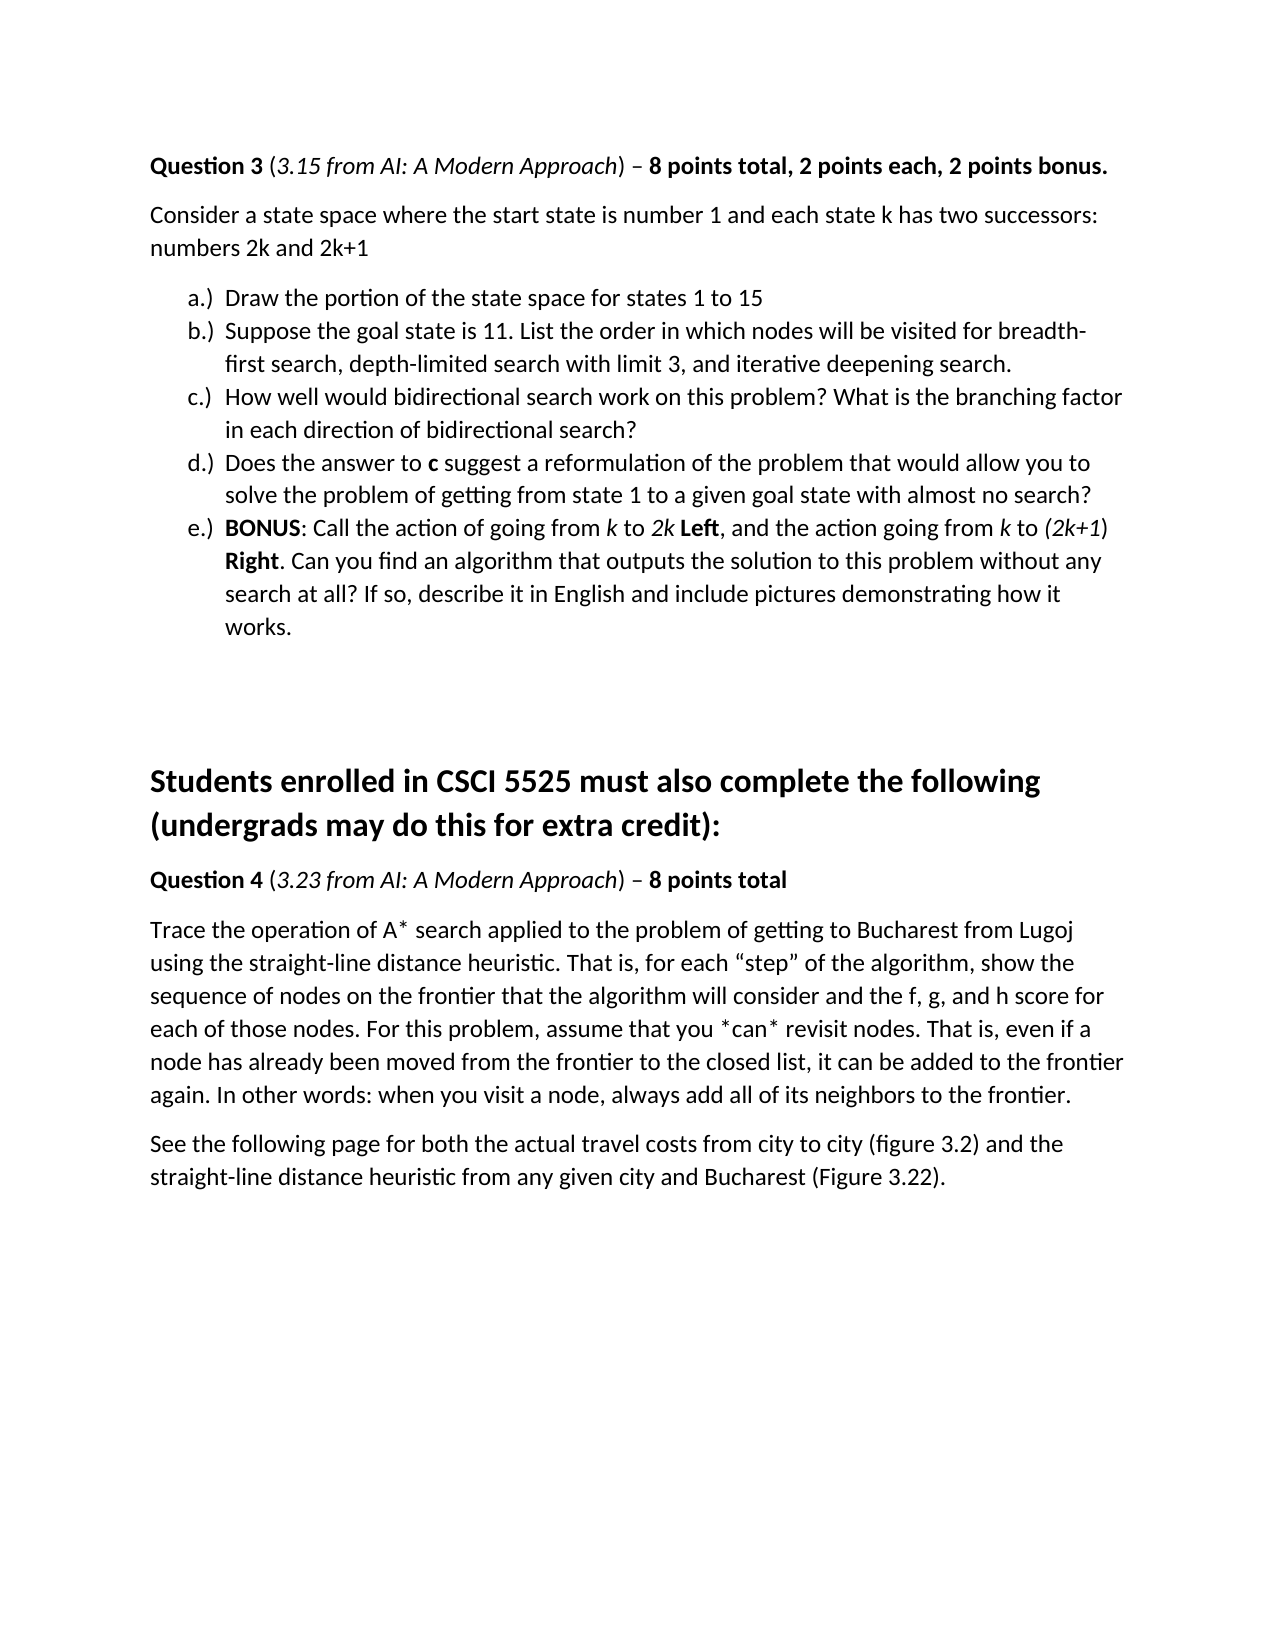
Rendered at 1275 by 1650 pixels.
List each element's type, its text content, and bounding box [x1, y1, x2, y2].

text See the following page for both the actual travel costs from city to city (figure 3.2) and the straight-line distance heuristic from any given city and Bucharest (Figure 3.22). [150, 1128, 1125, 1192]
list How well would bidirectional search work on this problem? What is the branching factor in each direction of bidirectional search? [187, 381, 1125, 444]
list Does the answer to c suggest a reformulation of the problem that would allow you to solve the problem of getting from state 1 to a given goal state with almost no search? [187, 447, 1125, 510]
text Trace the operation of A* search applied to the problem of getting to Bucharest from Lugoj using the straight-line distance heuristic. That is, for each “step” of the algorithm, show the sequence of nodes on the frontier that the algorithm will consider and the f, g, and h score for each of those nodes. For this problem, assume that you *can* revisit nodes. That is, even if a node has already been moved from the frontier to the closed list, it can be added to the frontier again. In other words: when you visit a node, always add all of its neighbors to the frontier. [150, 914, 1125, 1109]
list Draw the portion of the state space for states 1 to 15 [187, 282, 1125, 313]
list BONUS: Call the action of going from k to 2k Left, and the action going from k to (2k+1) Right. Can you find an algorithm that outputs the solution to this problem without any search at all? If so, describe it in English and include pictures demonstrating how it works. [187, 512, 1125, 642]
list Suppose the goal state is 11. List the order in which nodes will be visited for breadth-first search, depth-limited search with limit 3, and iterative deepening search. [187, 315, 1125, 378]
text Students enrolled in CSCI 5525 must also complete the following (undergrads may do this for extra credit): [150, 760, 1125, 845]
text Consider a state space where the start state is number 1 and each state k has two successors: numbers 2k and 2k+1 [150, 199, 1125, 263]
text Question 3 (3.15 from AI: A Modern Approach) – 8 points total, 2 points each, 2 points bonus. [150, 150, 1125, 181]
text Question 4 (3.23 from AI: A Modern Approach) – 8 points total [150, 864, 1125, 895]
